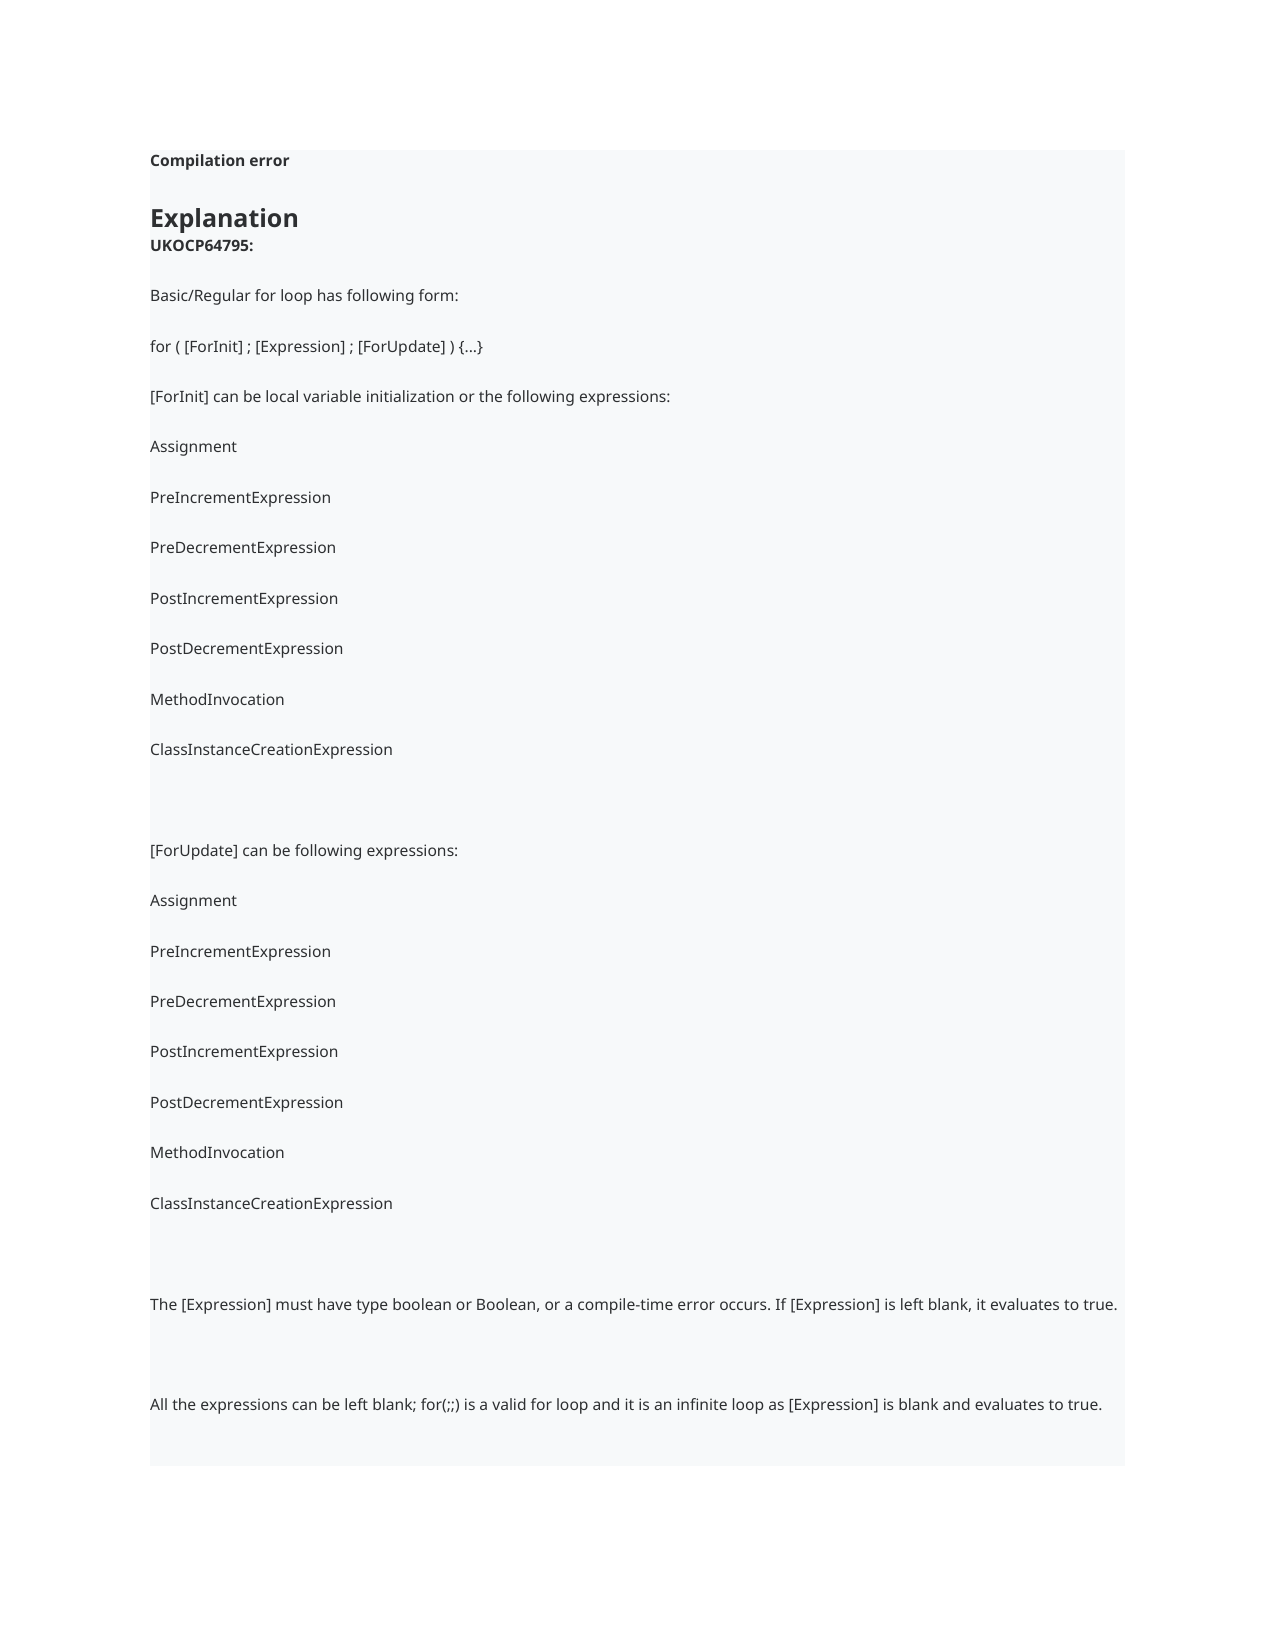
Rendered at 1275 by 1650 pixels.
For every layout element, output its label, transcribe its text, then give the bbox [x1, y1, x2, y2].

text UKOCP64795: [150, 234, 1125, 256]
text PostDecrementExpression [150, 1092, 1125, 1113]
text PostIncrementExpression [150, 1041, 1125, 1062]
text The [Expression] must have type boolean or Boolean, or a compile-time error occurs. If [Expression] is left blank, it evaluates to true. [150, 1293, 1125, 1314]
text PreDecrementExpression [150, 991, 1125, 1012]
text PreDecrementExpression [150, 537, 1125, 558]
text All the expressions can be left blank; for(;;) is a valid for loop and it is an infinite loop as [Expression] is blank and evaluates to true. [150, 1394, 1125, 1415]
text [ForInit] can be local variable initialization or the following expressions: [150, 386, 1125, 407]
text Compilation error [150, 150, 1125, 171]
text Explanation [150, 200, 1125, 234]
text PreIncrementExpression [150, 940, 1125, 962]
text Basic/Regular for loop has following form: [150, 285, 1125, 306]
text PostIncrementExpression [150, 587, 1125, 609]
text for ( [ForInit] ; [Expression] ; [ForUpdate] ) {...} [150, 335, 1125, 357]
text [ForUpdate] can be following expressions: [150, 839, 1125, 861]
text Assignment [150, 890, 1125, 911]
text Assignment [150, 436, 1125, 457]
text MethodInvocation [150, 1142, 1125, 1163]
text PreIncrementExpression [150, 487, 1125, 508]
text ClassInstanceCreationExpression [150, 739, 1125, 760]
text ClassInstanceCreationExpression [150, 1192, 1125, 1214]
text PostDecrementExpression [150, 638, 1125, 659]
text MethodInvocation [150, 688, 1125, 709]
